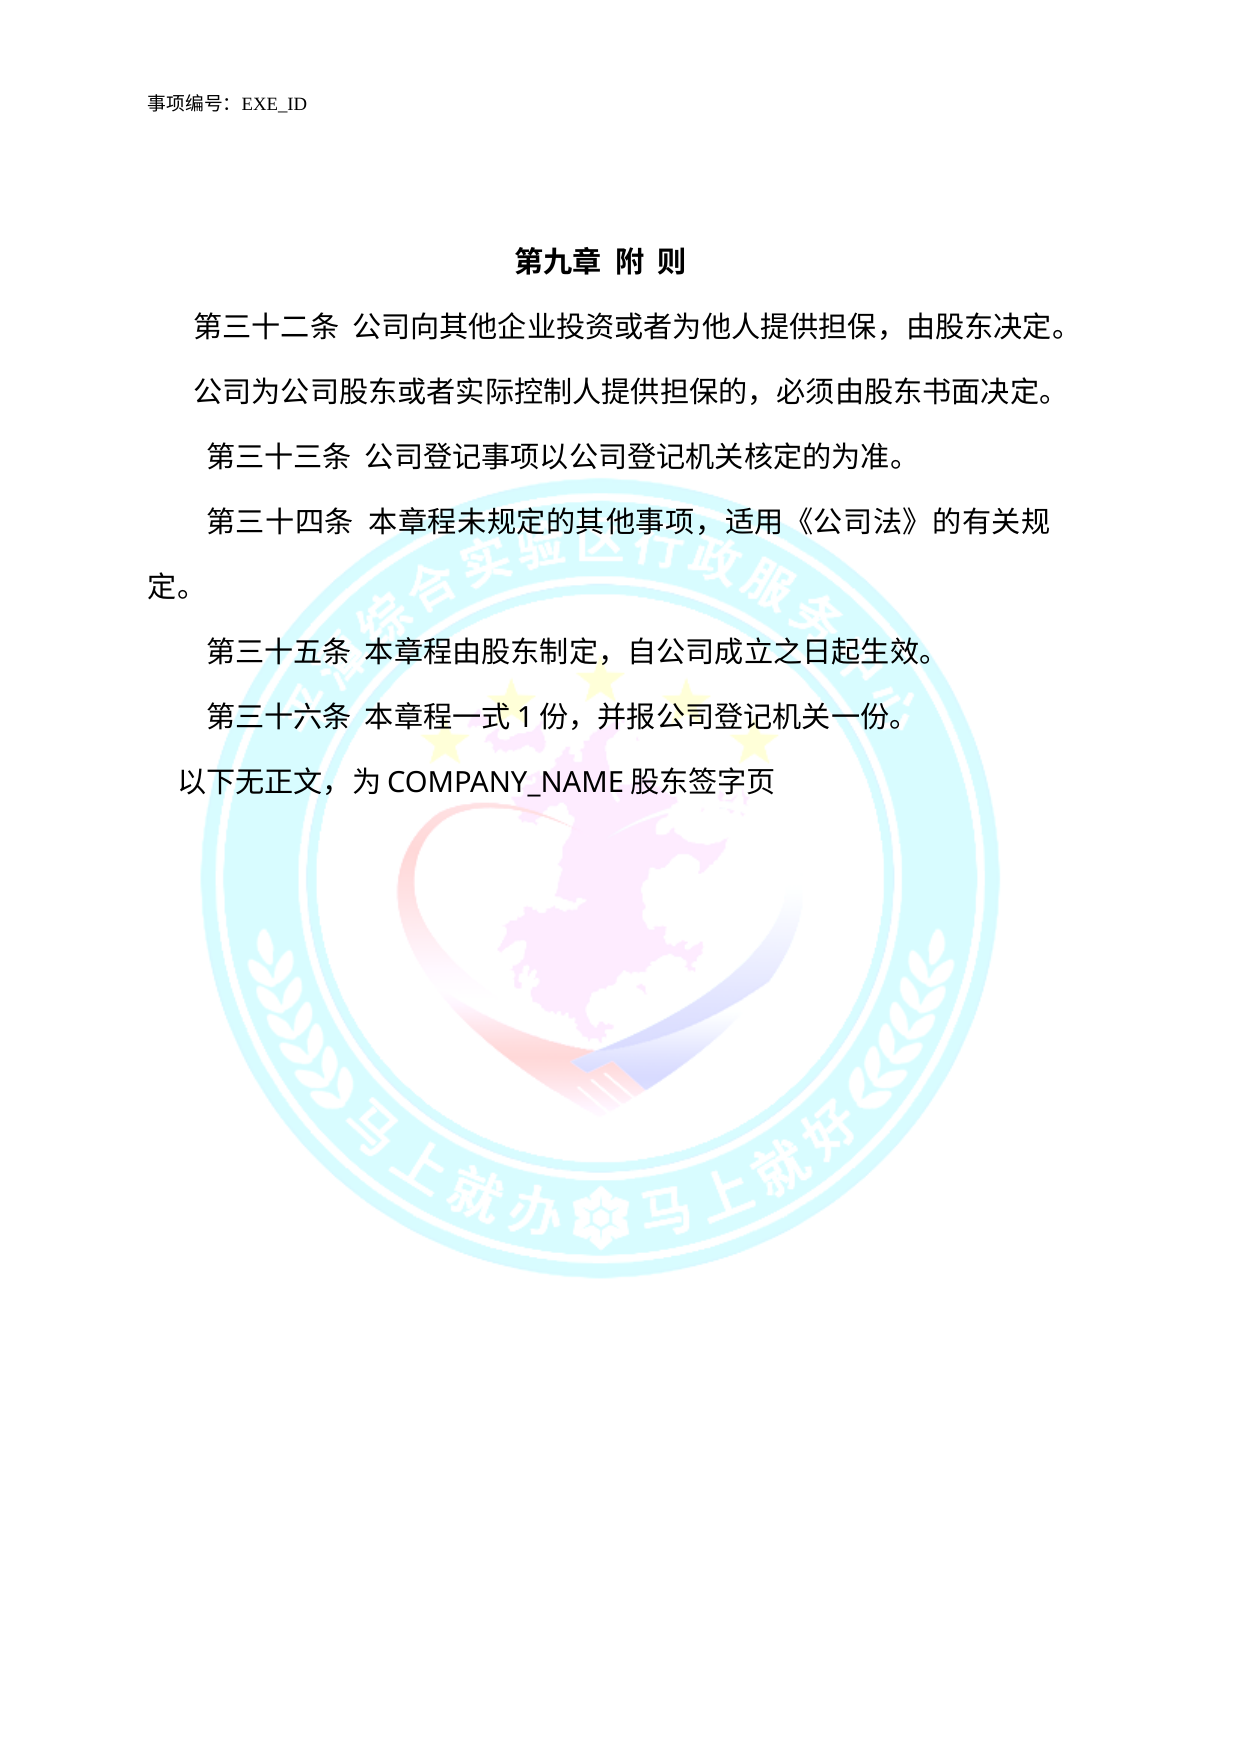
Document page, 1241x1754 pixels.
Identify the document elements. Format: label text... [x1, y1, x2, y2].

text 第三十二条 公司向其他企业投资或者为他人提供担保，由股东决定。 [148, 292, 1053, 357]
text 公司为公司股东或者实际控制人提供担保的，必须由股东书面决定。 [148, 357, 1053, 422]
text 第九章 附 则 [148, 227, 1053, 292]
text 第三十四条 本章程未规定的其他事项，适用《公司法》的有关规定。 [148, 487, 1053, 617]
text 第三十五条 本章程由股东制定，自公司成立之日起生效。 [148, 617, 1053, 682]
text 第三十六条 本章程一式1份，并报公司登记机关一份。 [148, 682, 1053, 747]
text 以下无正文，为COMPANY_NAME股东签字页 [148, 747, 1053, 812]
text 第三十三条 公司登记事项以公司登记机关核定的为准。 [148, 422, 1053, 487]
